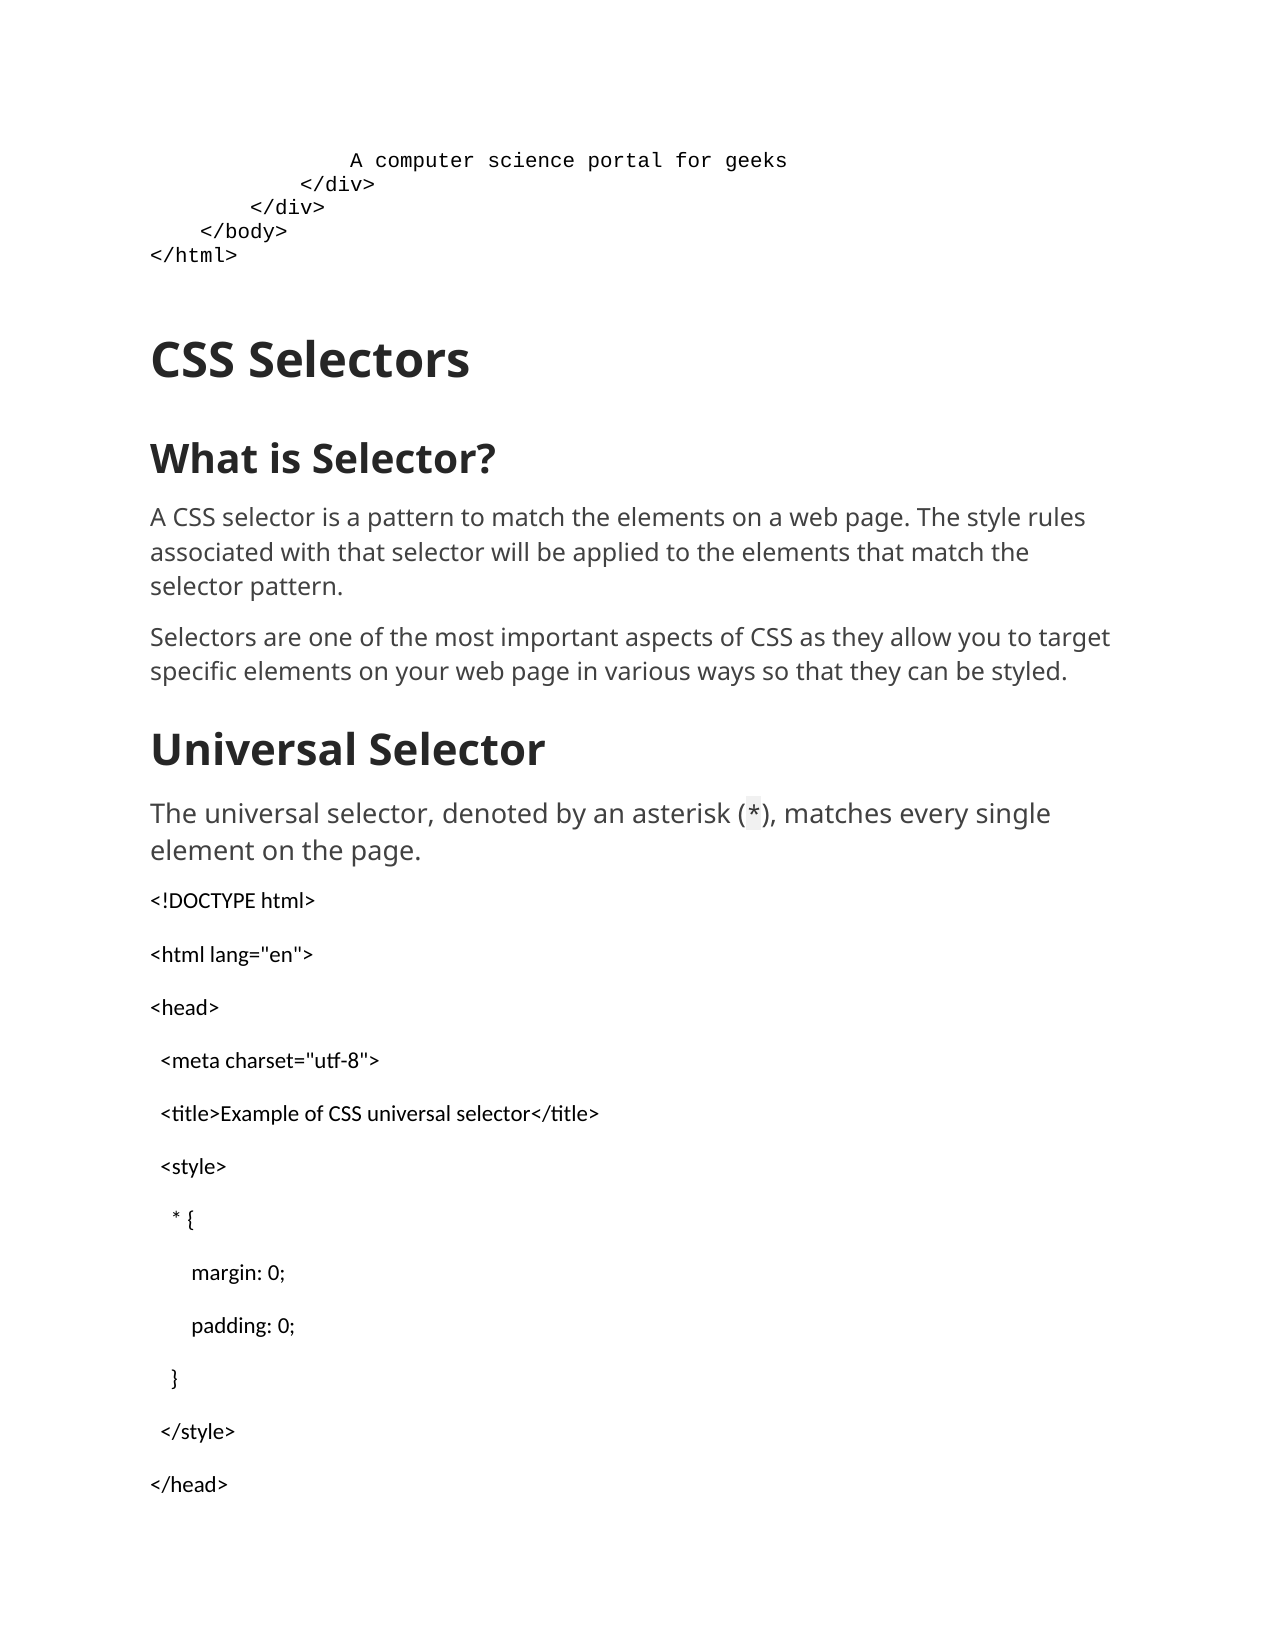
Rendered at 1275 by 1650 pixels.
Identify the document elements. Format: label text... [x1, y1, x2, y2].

text <!DOCTYPE html> [150, 887, 1125, 915]
subtitle What is Selector? [150, 430, 1125, 486]
text } [150, 1364, 1125, 1392]
text <html lang="en"> [150, 940, 1125, 968]
text <head> [150, 993, 1125, 1021]
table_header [150, 150, 1010, 268]
subtitle CSS Selectors [150, 325, 1125, 392]
text Selectors are one of the most important aspects of CSS as they allow you to target specific elements on your web page in various ways so that they can be styled. [150, 619, 1125, 688]
text padding: 0; [150, 1311, 1125, 1339]
text <meta charset="utf-8"> [150, 1046, 1125, 1074]
text <style> [150, 1152, 1125, 1180]
text margin: 0; [150, 1258, 1125, 1286]
text </head> [150, 1470, 1125, 1498]
text * { [150, 1205, 1125, 1233]
text The universal selector, denoted by an asterisk (*), matches every single element on the page. [150, 794, 1125, 868]
text A CSS selector is a pattern to match the elements on a web page. The style rules associated with that selector will be applied to the elements that match the selector pattern. [150, 500, 1125, 602]
text <title>Example of CSS universal selector</title> [150, 1099, 1125, 1127]
text </style> [150, 1417, 1125, 1445]
subtitle Universal Selector [150, 719, 1125, 778]
